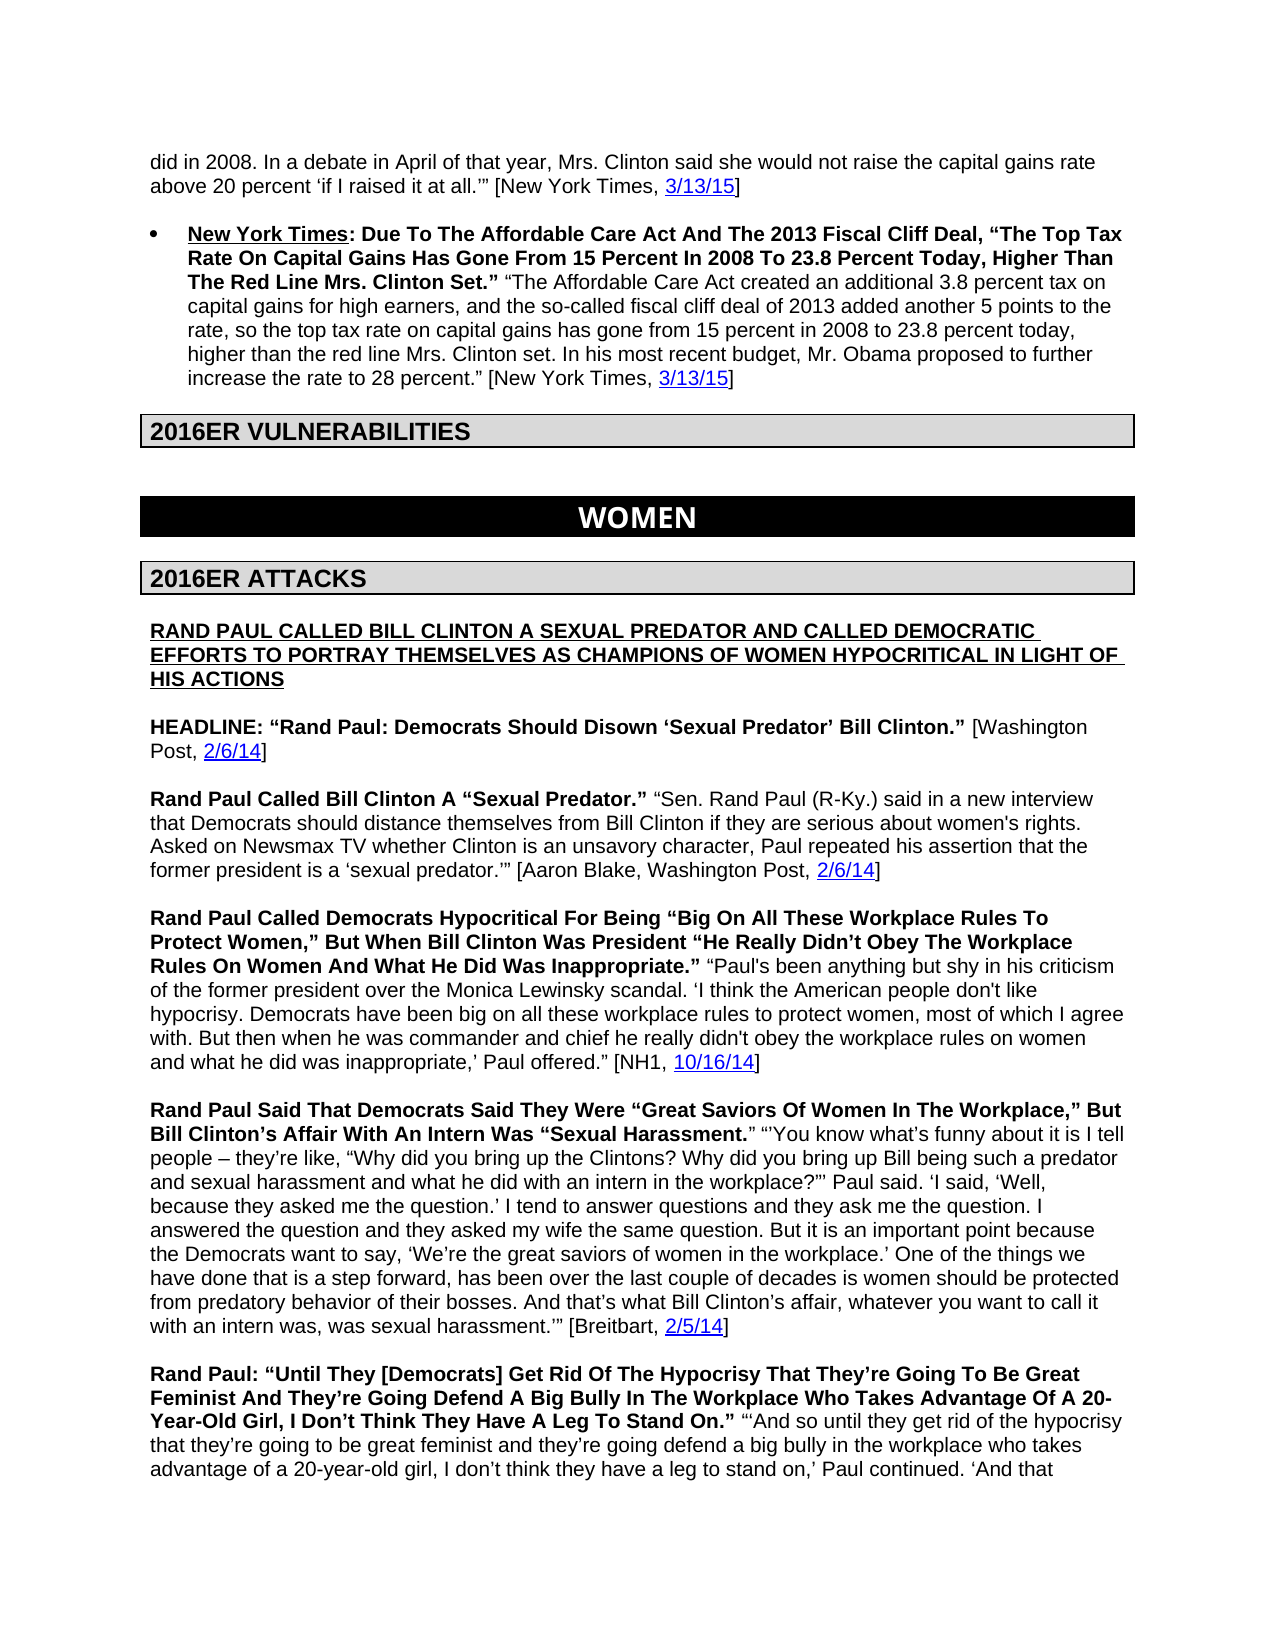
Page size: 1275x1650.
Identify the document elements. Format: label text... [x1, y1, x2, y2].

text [150, 150, 1125, 198]
subtitle 2016ER ATTACKS [142, 562, 1133, 593]
subtitle WOMEN [142, 497, 1133, 537]
text Rand Paul Called Bill Clinton A “Sexual Predator.” “Sen. Rand Paul (R-Ky.) said in a new interview that Democrats should distance themselves from Bill Clinton if they are serious about women's rights. Asked on Newsmax TV whether Clinton is an unsavory character, Paul repeated his assertion that the former president is a ‘sexual predator.’” [Aaron Blake, Washington Post, 2/6/14] [150, 786, 1125, 882]
text RAND PAUL CALLED BILL CLINTON A SEXUAL PREDATOR AND CALLED DEMOCRATIC EFFORTS TO PORTRAY THEMSELVES AS CHAMPIONS OF WOMEN HYPOCRITICAL IN LIGHT OF HIS ACTIONS [150, 665, 1125, 691]
text Rand Paul Said That Democrats Said They Were “Great Saviors Of Women In The Workplace,” But Bill Clinton’s Affair With An Intern Was “Sexual Harassment.” “’You know what’s funny about it is I tell people – they’re like, “Why did you bring up the Clintons? Why did you bring up Bill being such a predator and sexual harassment and what he did with an intern in the workplace?”’ Paul said. ‘I said, ‘Well, because they asked me the question.’ I tend to answer questions and they ask me the question. I answered the question and they asked my wife the same question. But it is an important point because the Democrats want to say, ‘We’re the great saviors of women in the workplace.’ One of the things we have done that is a step forward, has been over the last couple of decades is women should be protected from predatory behavior of their bosses. And that’s what Bill Clinton’s affair, whatever you want to call it with an intern was, was sexual harassment.’” [Breitbart, 2/5/14] [150, 1098, 1125, 1337]
text HEADLINE: “Rand Paul: Democrats Should Disown ‘Sexual Predator’ Bill Clinton.” [Washington Post, 2/6/14] [150, 714, 1125, 762]
text New York Times: Due To The Affordable Care Act And The 2013 Fiscal Cliff Deal, “The Top Tax Rate On Capital Gains Has Gone From 15 Percent In 2008 To 23.8 Percent Today, Higher Than The Red Line Mrs. Clinton Set.” “The Affordable Care Act created an additional 3.8 percent tax on capital gains for high earners, and the so-called fiscal cliff deal of 2013 added another 5 points to the rate, so the top tax rate on capital gains has gone from 15 percent in 2008 to 23.8 percent today, higher than the red line Mrs. Clinton set. In his most recent budget, Mr. Obama proposed to further increase the rate to 28 percent.” [New York Times, 3/13/15] [150, 222, 1125, 390]
text Rand Paul Called Democrats Hypocritical For Being “Big On All These Workplace Rules To Protect Women,” But When Bill Clinton Was President “He Really Didn’t Obey The Workplace Rules On Women And What He Did Was Inappropriate.” “Paul's been anything but shy in his criticism of the former president over the Monica Lewinsky scandal. ‘I think the American people don't like hypocrisy. Democrats have been big on all these workplace rules to protect women, most of which I agree with. But then when he was commander and chief he really didn't obey the workplace rules on women and what he did was inappropriate,’ Paul offered.” [NH1, 10/16/14] [150, 906, 1125, 1074]
text RAND PAUL CALLED BILL CLINTON A SEXUAL PREDATOR AND CALLED DEMOCRATIC EFFORTS TO PORTRAY THEMSELVES AS CHAMPIONS OF WOMEN HYPOCRITICAL IN LIGHT OF HIS ACTIONS [150, 619, 1125, 664]
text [150, 1361, 1125, 1481]
subtitle 2016ER VULNERABILITIES [142, 415, 1133, 446]
